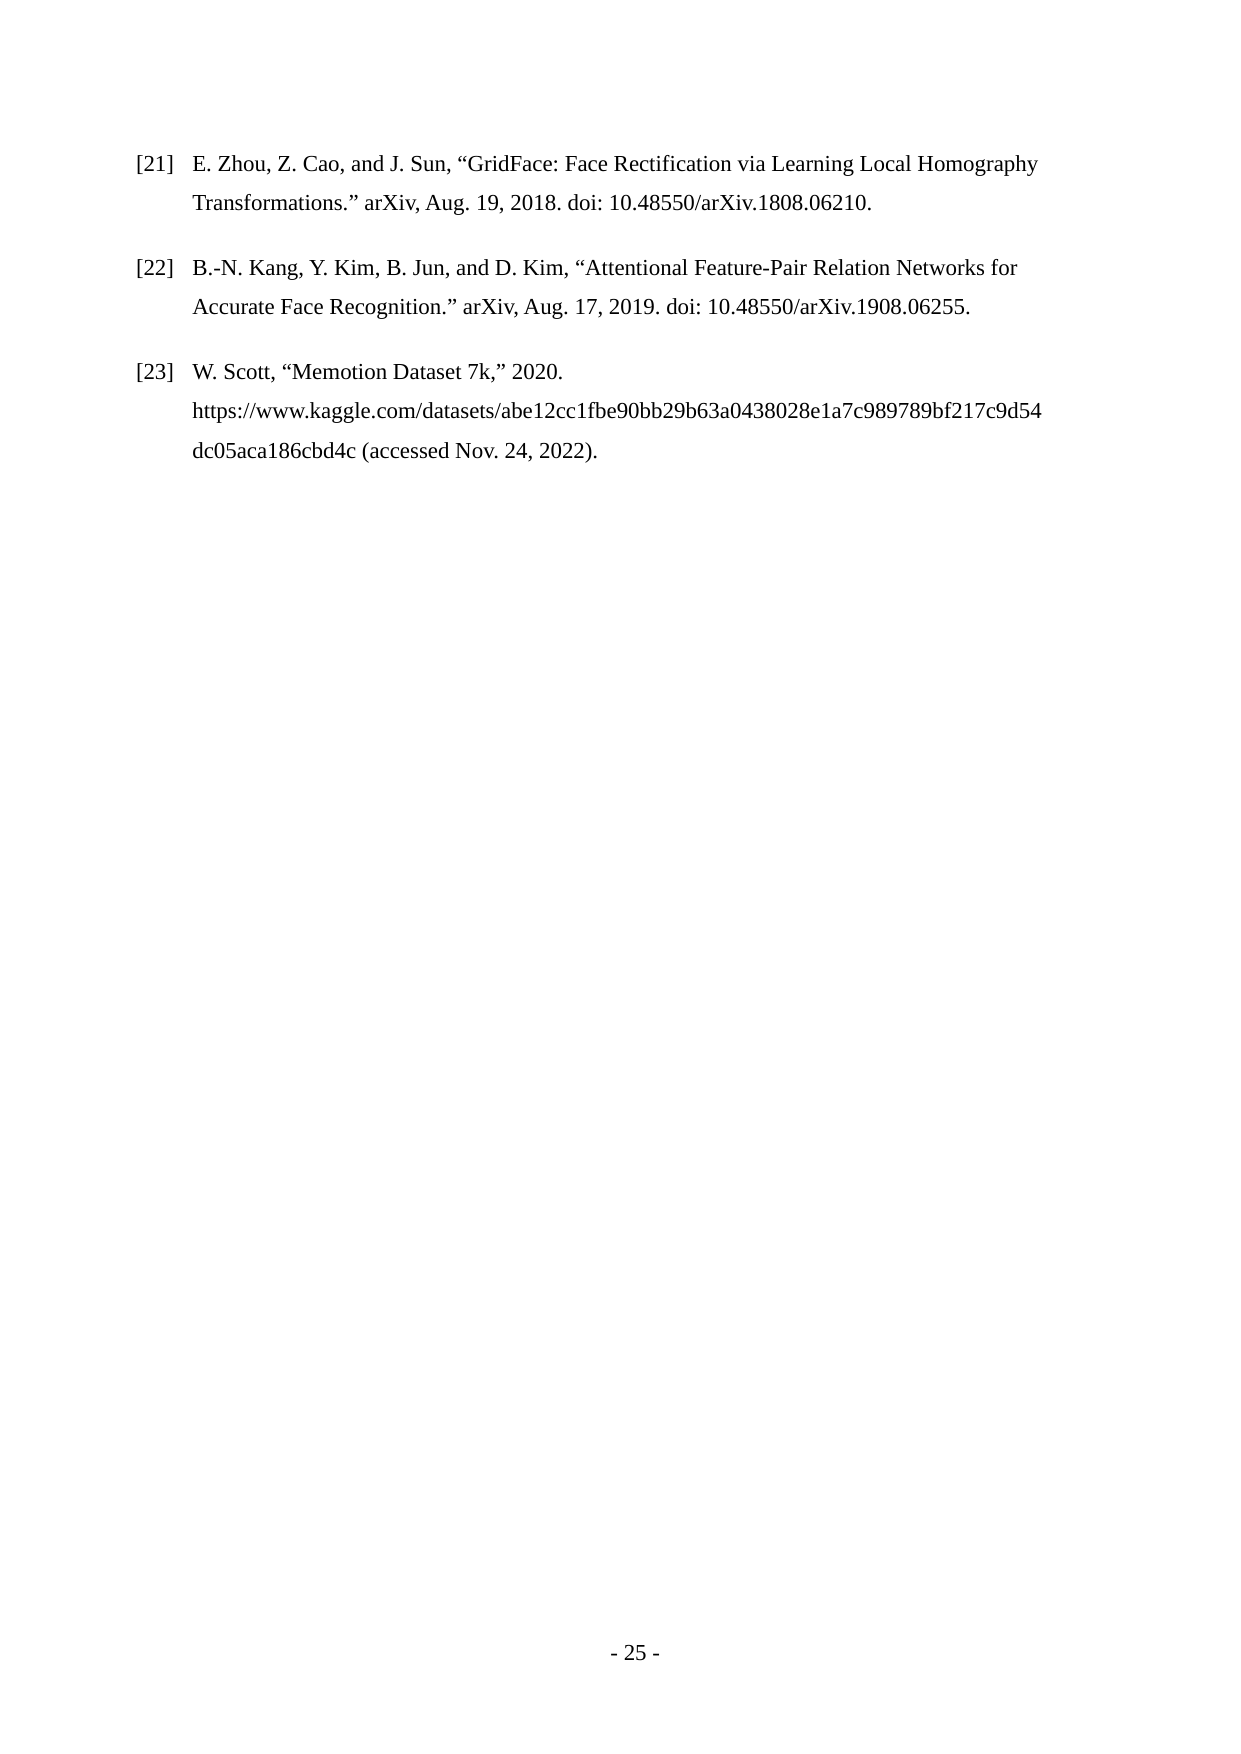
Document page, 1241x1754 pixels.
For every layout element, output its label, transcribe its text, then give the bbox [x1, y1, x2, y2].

text [22] B.-N. Kang, Y. Kim, B. Jun, and D. Kim, “Attentional Feature-Pair Relation Networks for Accurate Face Recognition.” arXiv, Aug. 17, 2019. doi: 10.48550/arXiv.1908.06255. [136, 254, 1048, 320]
text [23] W. Scott, “Memotion Dataset 7k,” 2020. https://www.kaggle.com/datasets/abe12cc1fbe90bb29b63a0438028e1a7c989789bf217c9d54dc05aca186cbd4c (accessed Nov. 24, 2022). [136, 358, 1048, 463]
text [21] E. Zhou, Z. Cao, and J. Sun, “GridFace: Face Rectification via Learning Local Homography Transformations.” arXiv, Aug. 19, 2018. doi: 10.48550/arXiv.1808.06210. [136, 150, 1048, 216]
